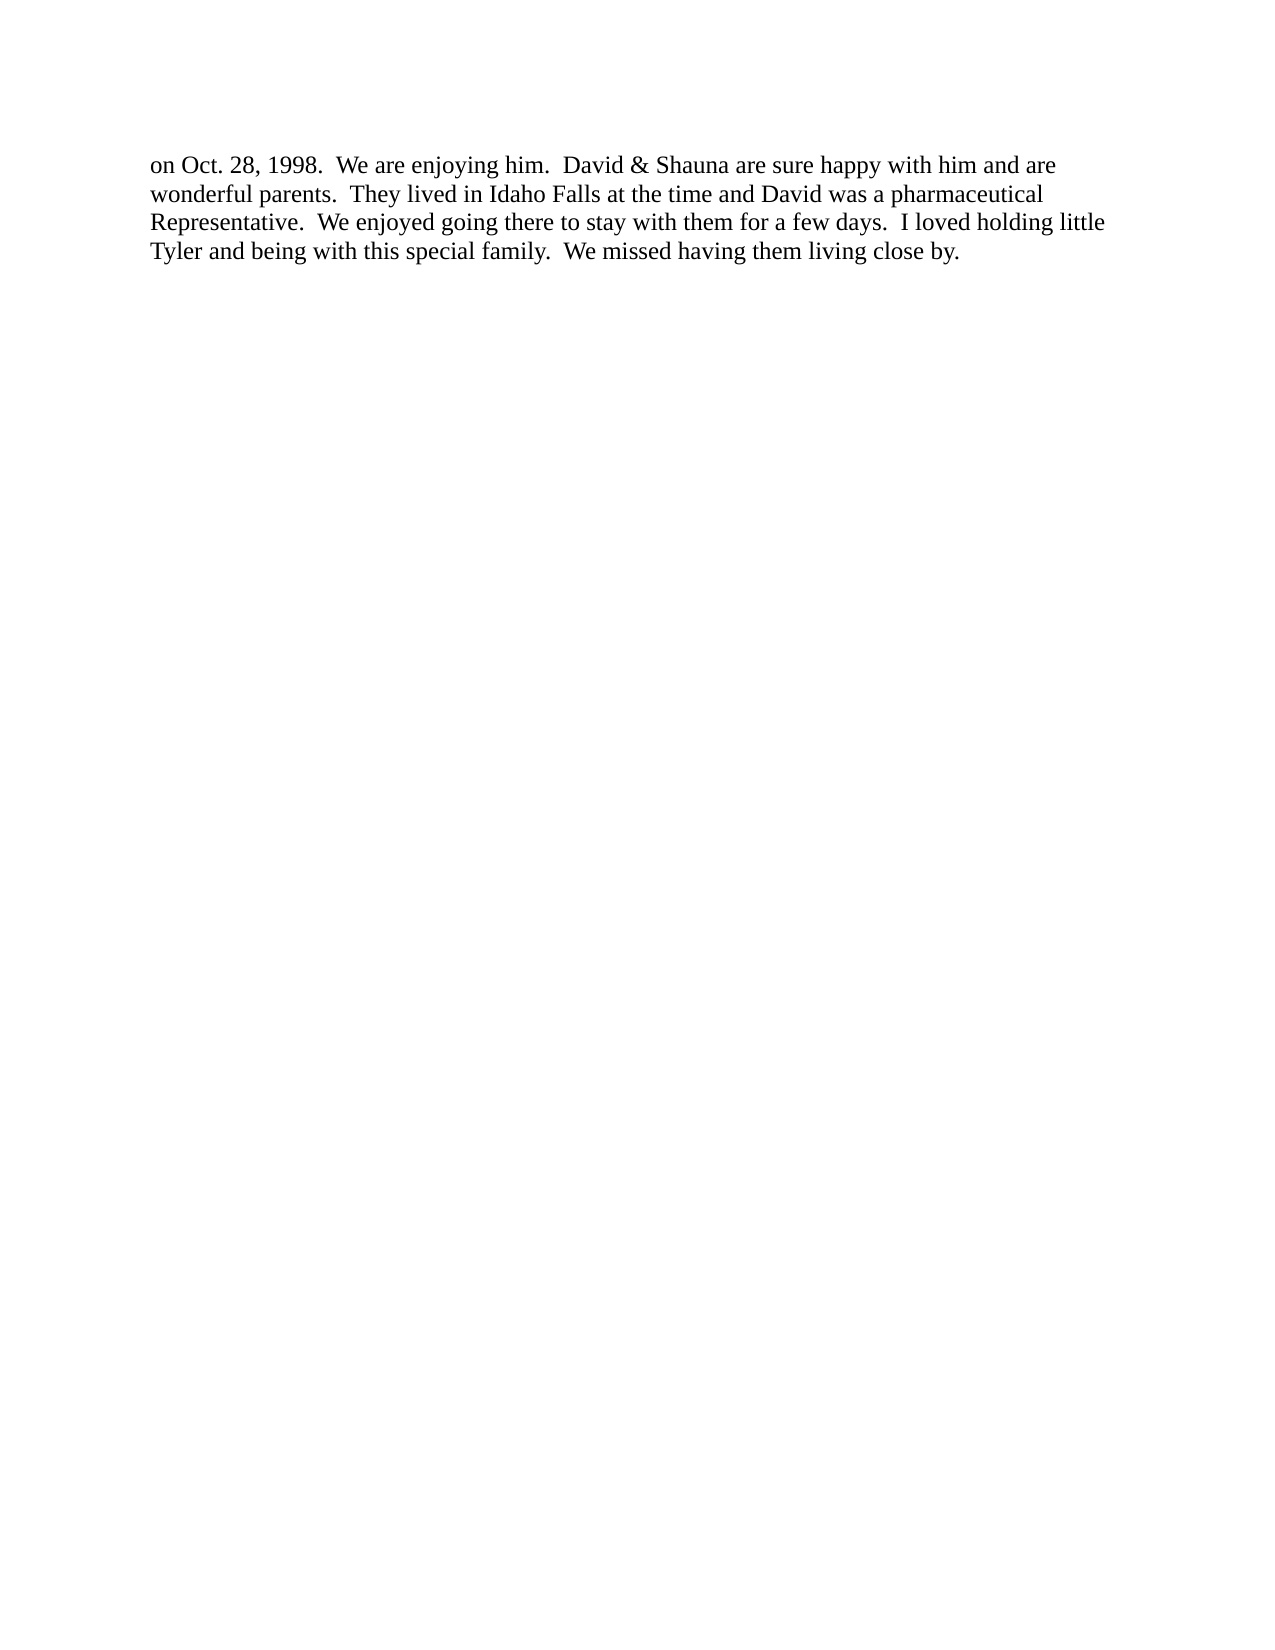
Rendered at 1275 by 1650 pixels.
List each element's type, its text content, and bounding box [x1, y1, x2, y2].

text David & Shauna had a beautiful baby son, Tyler, born on Oct. 28, 1998. We are enjoying him. David & Shauna are sure happy with him and are wonderful parents. They lived in Idaho Falls at the time and David was a pharmaceutical Representative. We enjoyed going there to stay with them for a few days. I loved holding little Tyler and being with this special family. We missed having them living close by. [540, 179, 1125, 409]
text TYLER: [540, 150, 1125, 179]
picture [150, 150, 540, 428]
